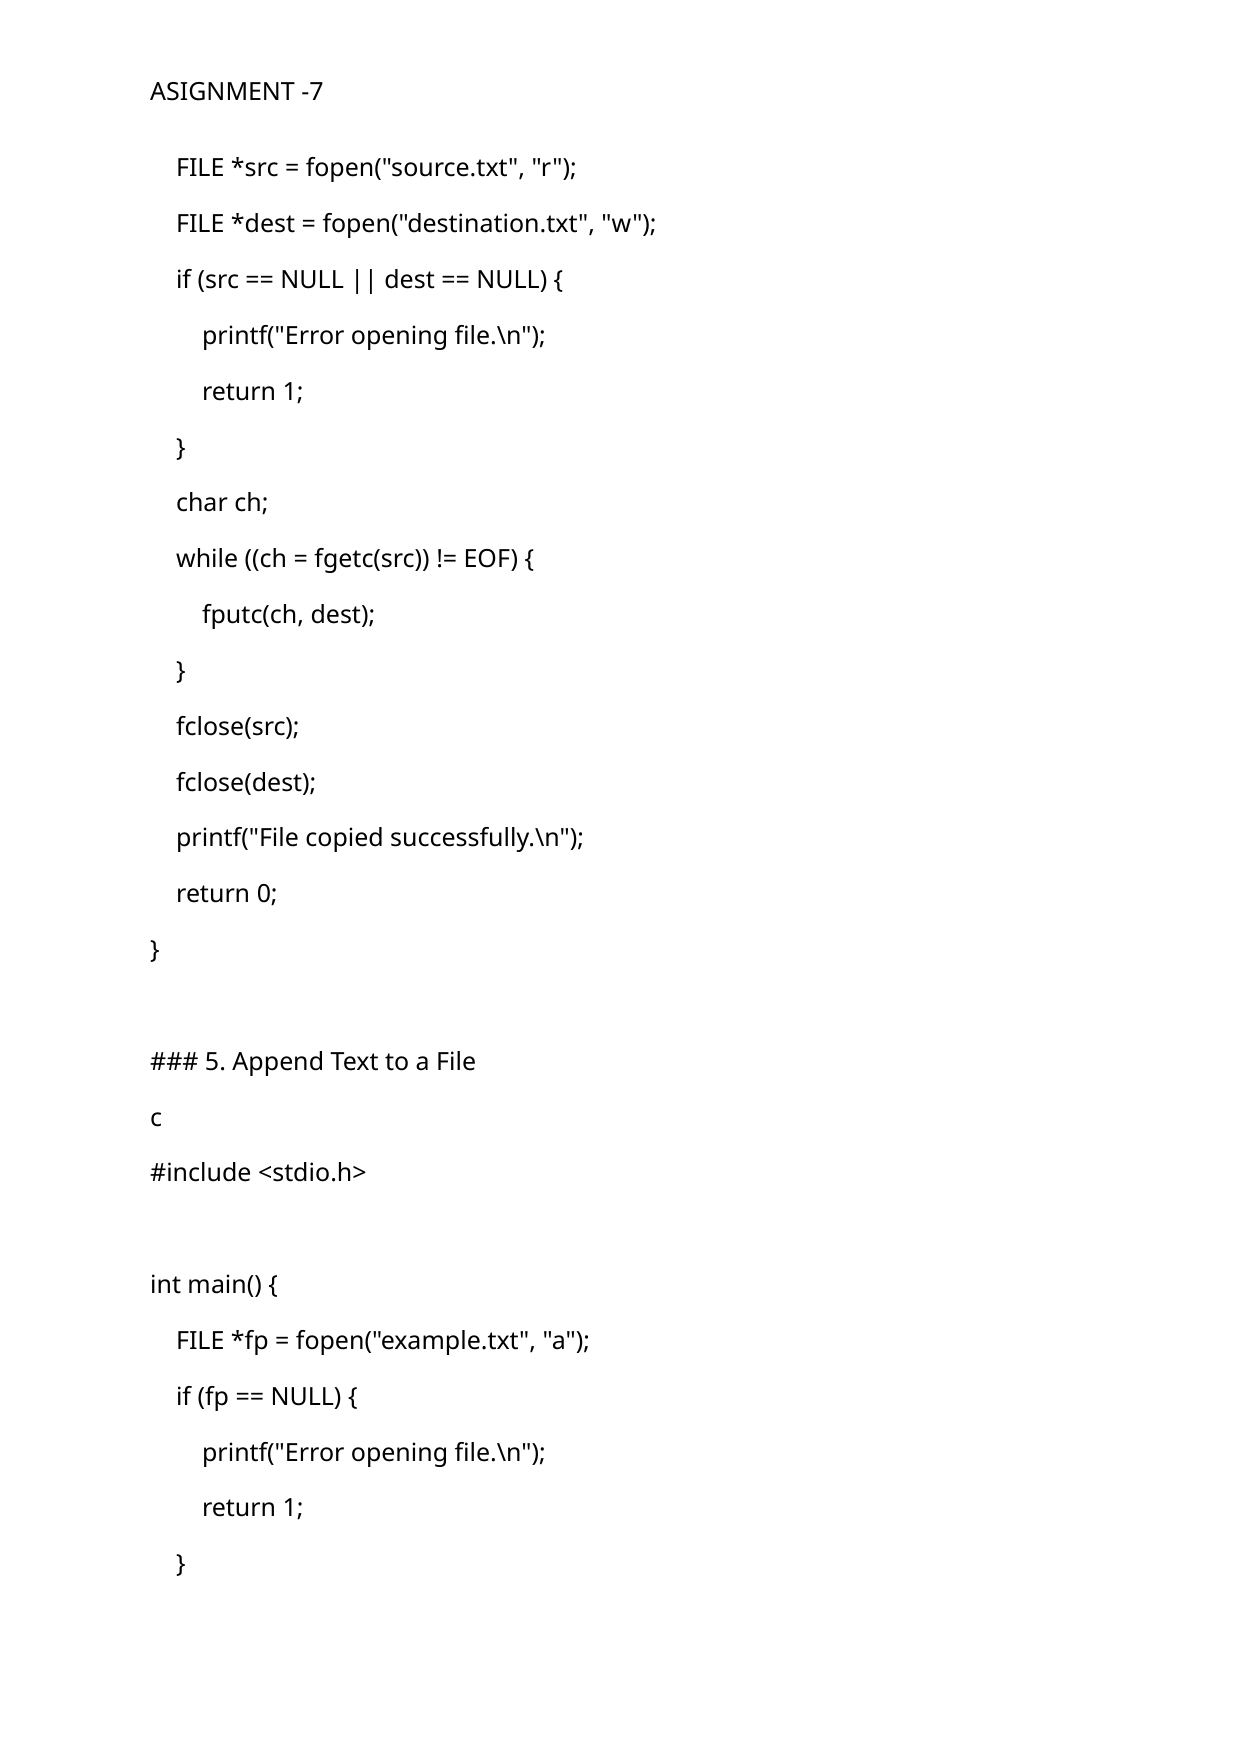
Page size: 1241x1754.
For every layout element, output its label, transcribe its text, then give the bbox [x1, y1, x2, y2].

text ### 5. Append Text to a File [150, 1043, 1090, 1077]
text printf("Error opening file.\n"); [150, 1434, 1090, 1468]
text c [150, 1099, 1090, 1133]
text } [150, 652, 1090, 687]
text } [150, 932, 1090, 966]
text int main() { [150, 1267, 1090, 1301]
text FILE *src = fopen("source.txt", "r"); [150, 150, 1090, 184]
text fputc(ch, dest); [150, 597, 1090, 631]
text char ch; [150, 485, 1090, 519]
text return 0; [150, 876, 1090, 910]
text printf("File copied successfully.\n"); [150, 820, 1090, 854]
text fclose(dest); [150, 764, 1090, 798]
text if (fp == NULL) { [150, 1378, 1090, 1412]
text } [150, 1546, 1090, 1580]
text FILE *dest = fopen("destination.txt", "w"); [150, 206, 1090, 240]
text } [150, 429, 1090, 463]
text fclose(src); [150, 708, 1090, 742]
text return 1; [150, 373, 1090, 407]
text FILE *fp = fopen("example.txt", "a"); [150, 1322, 1090, 1357]
text return 1; [150, 1490, 1090, 1524]
text while ((ch = fgetc(src)) != EOF) { [150, 541, 1090, 575]
text if (src == NULL || dest == NULL) { [150, 262, 1090, 296]
text #include <stdio.h> [150, 1155, 1090, 1189]
text printf("Error opening file.\n"); [150, 317, 1090, 352]
